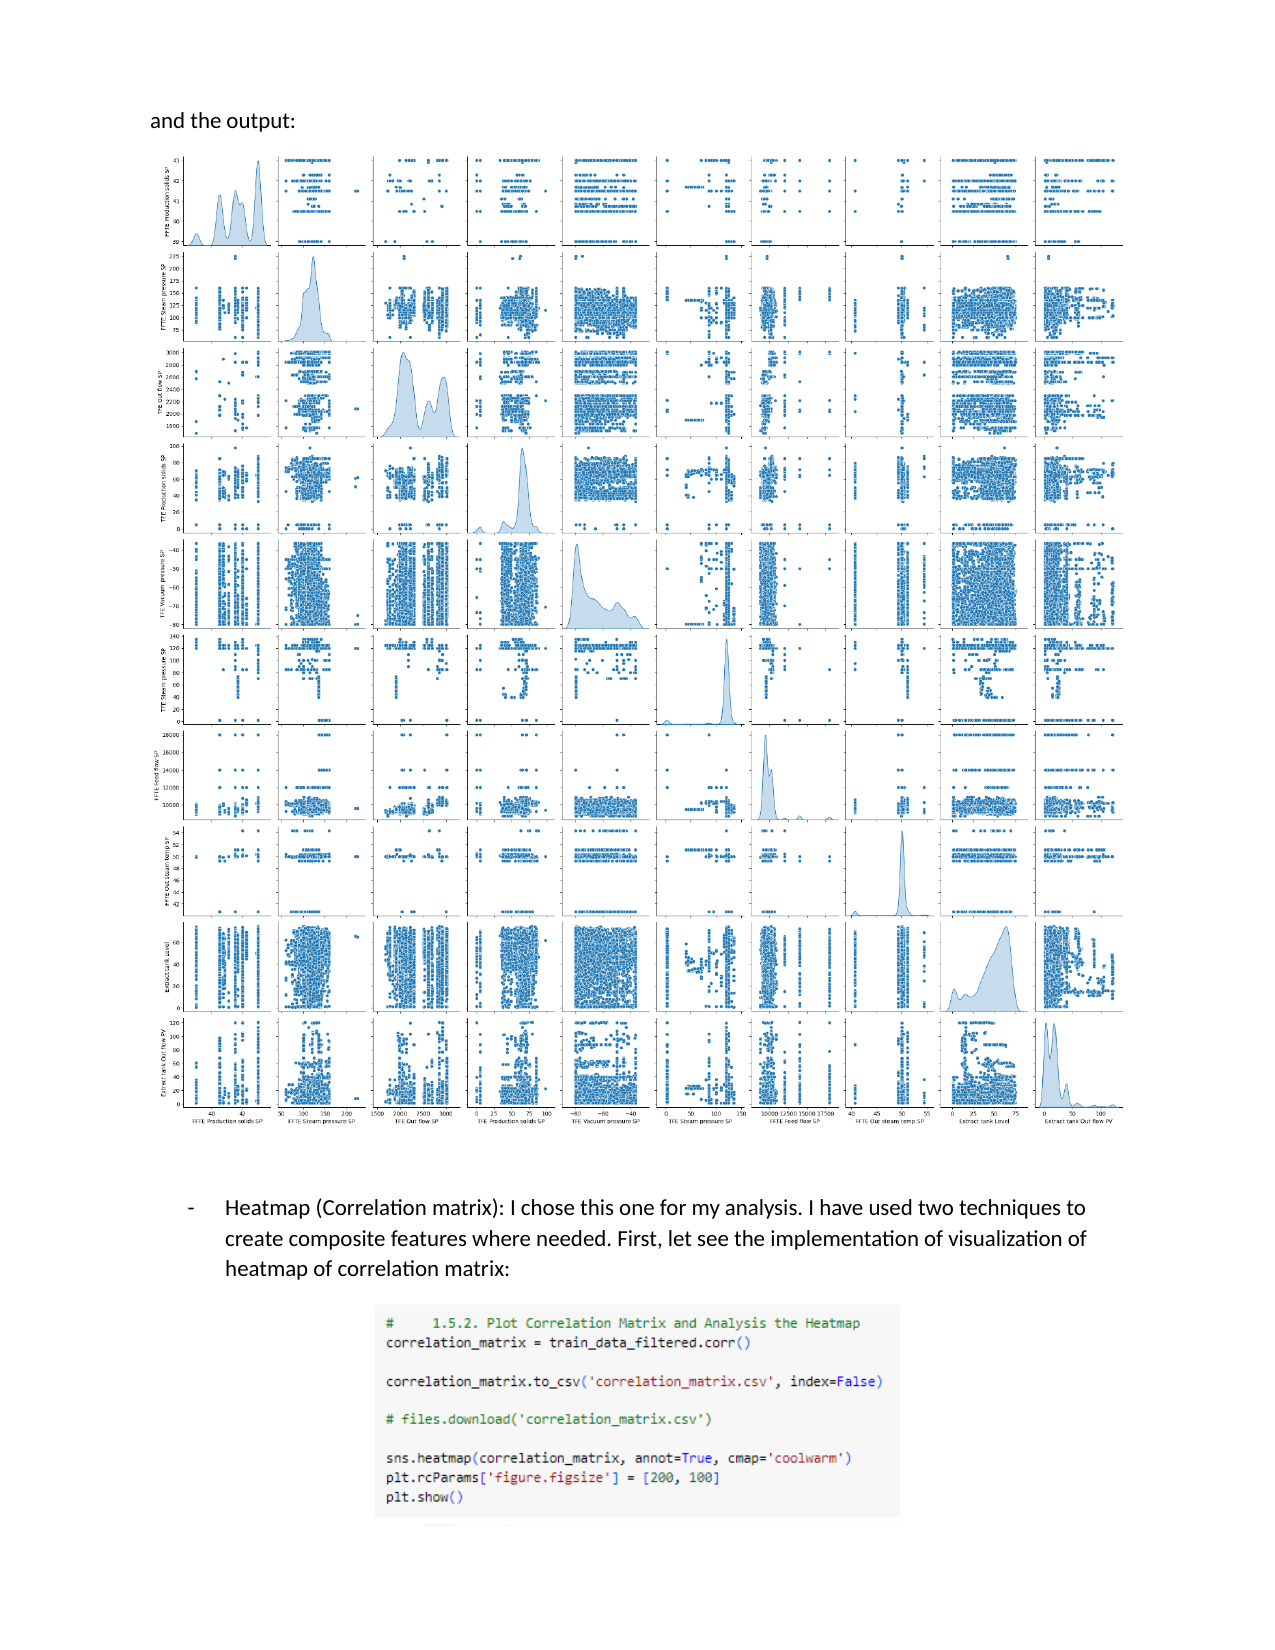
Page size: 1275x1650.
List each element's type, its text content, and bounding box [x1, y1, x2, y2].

picture [150, 152, 1125, 1128]
picture [375, 1300, 901, 1526]
list Heatmap (Correlation matrix): I chose this one for my analysis. I have used two techniques to create composite features where needed. First, let see the implementation of visualization of heatmap of correlation matrix: [187, 1193, 1125, 1282]
text and the output: [150, 106, 1125, 134]
